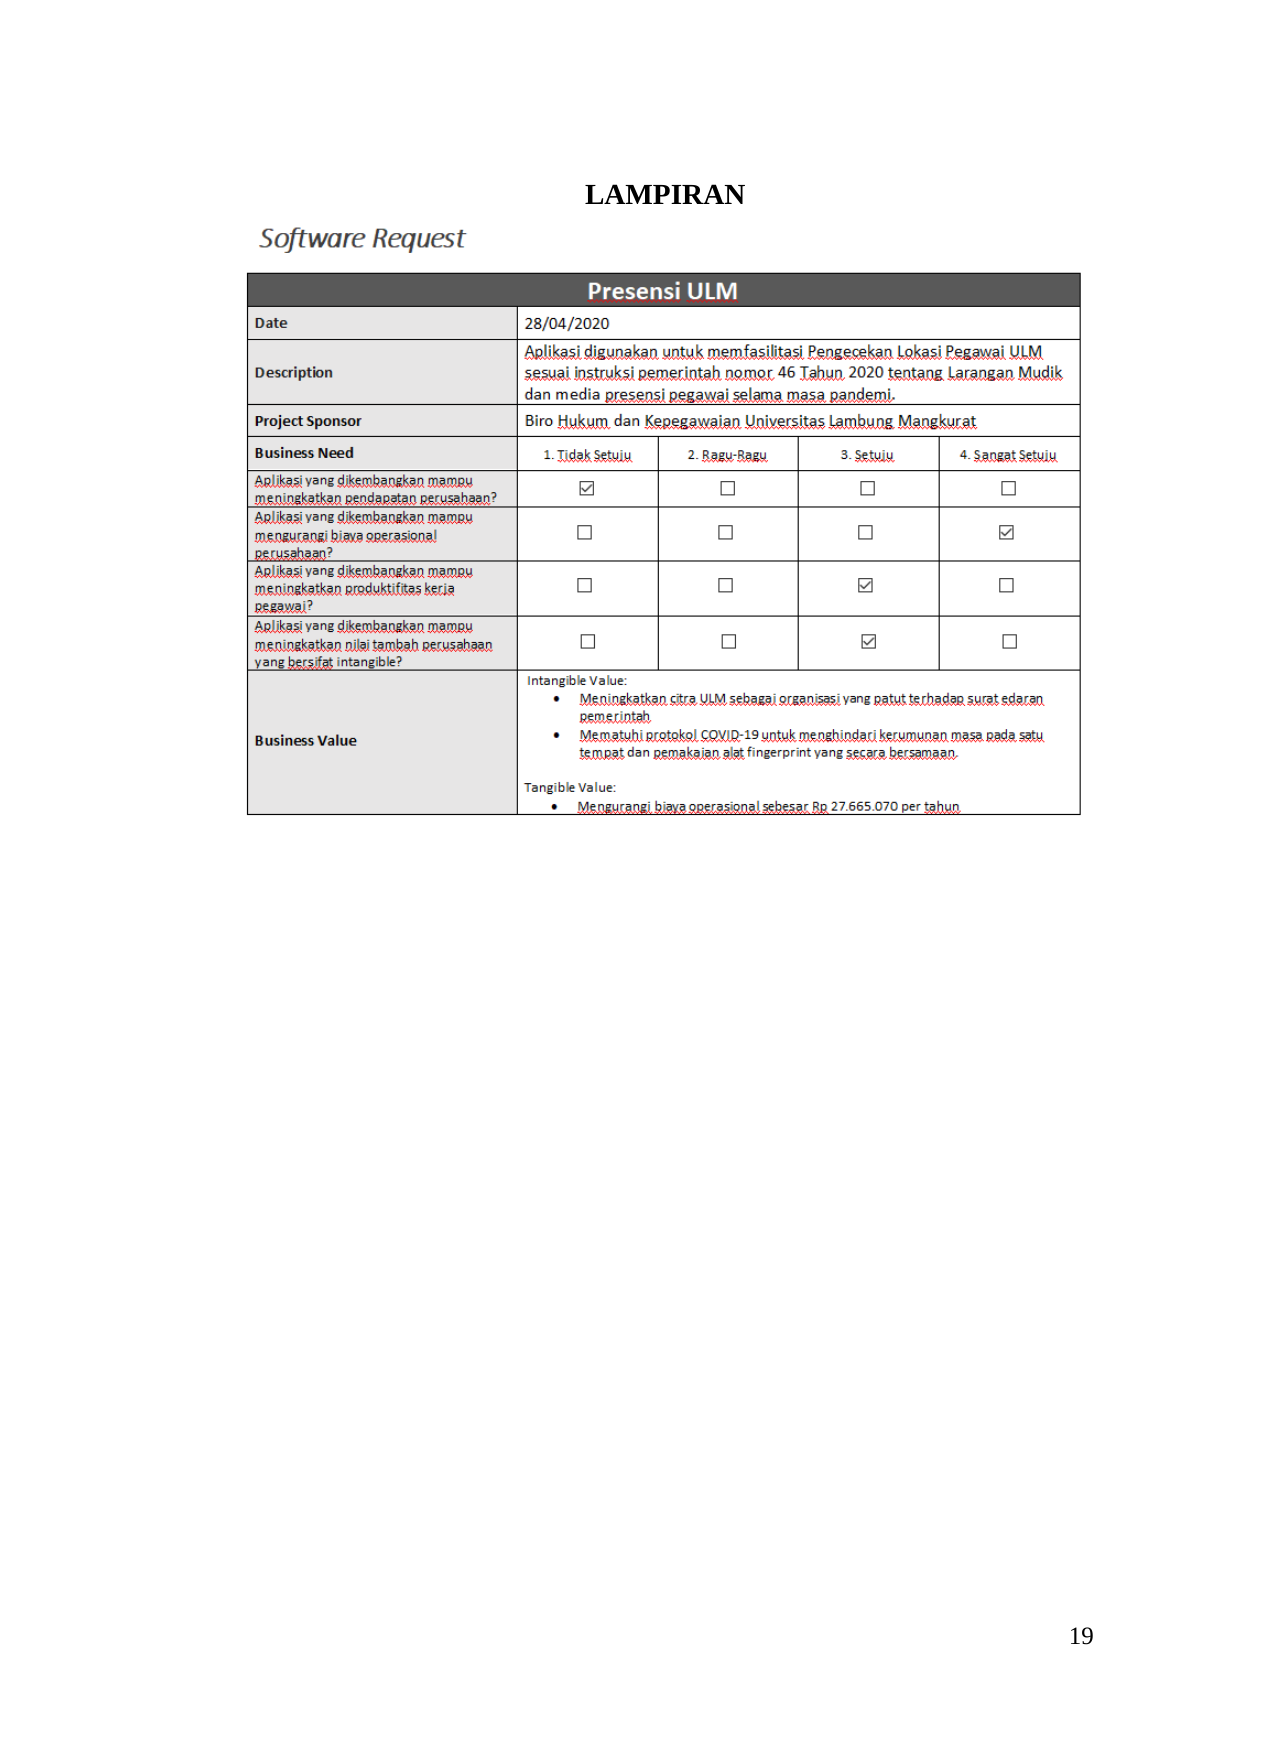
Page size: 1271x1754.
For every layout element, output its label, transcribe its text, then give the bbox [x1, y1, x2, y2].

text LAMPIRAN [236, 177, 1094, 210]
picture [236, 210, 1094, 825]
